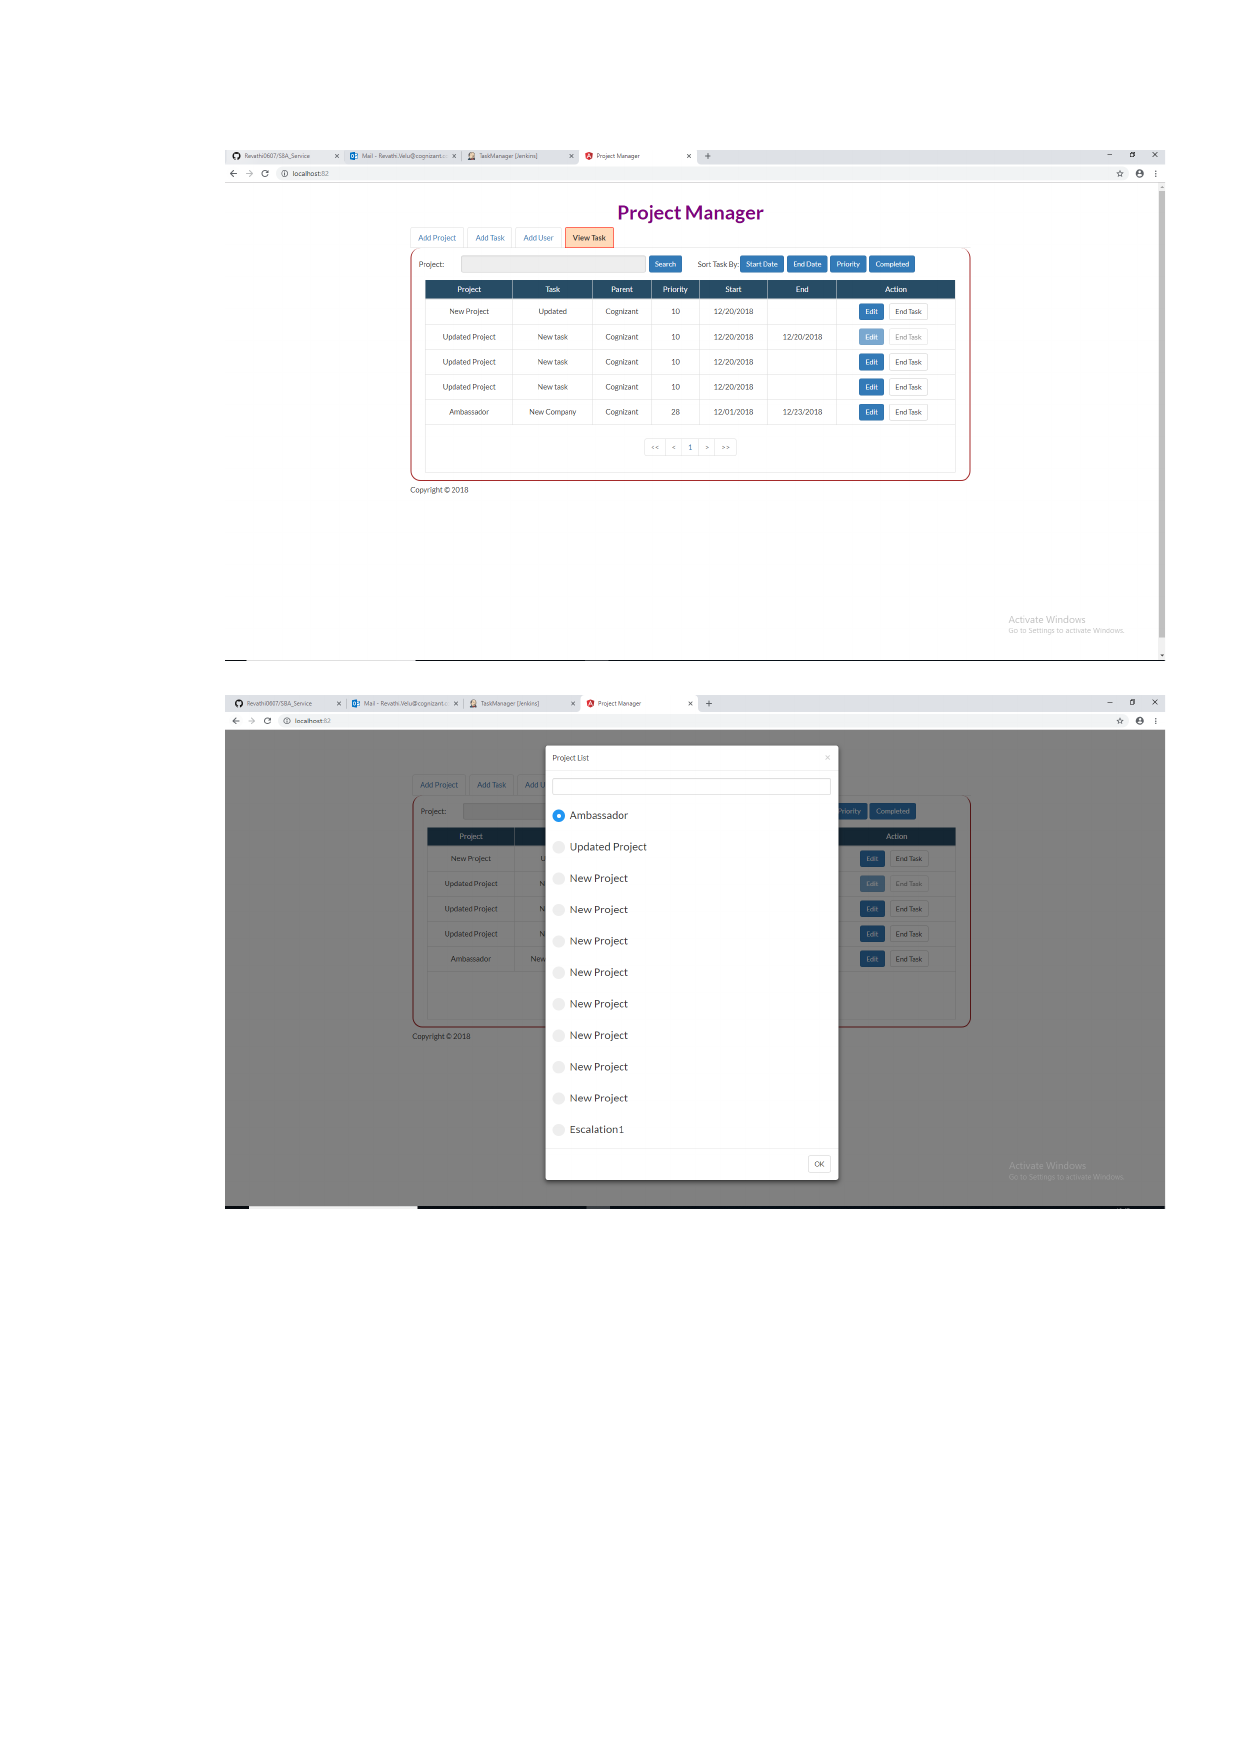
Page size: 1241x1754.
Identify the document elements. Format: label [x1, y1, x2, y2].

picture [225, 150, 1166, 661]
picture [225, 695, 1166, 1209]
